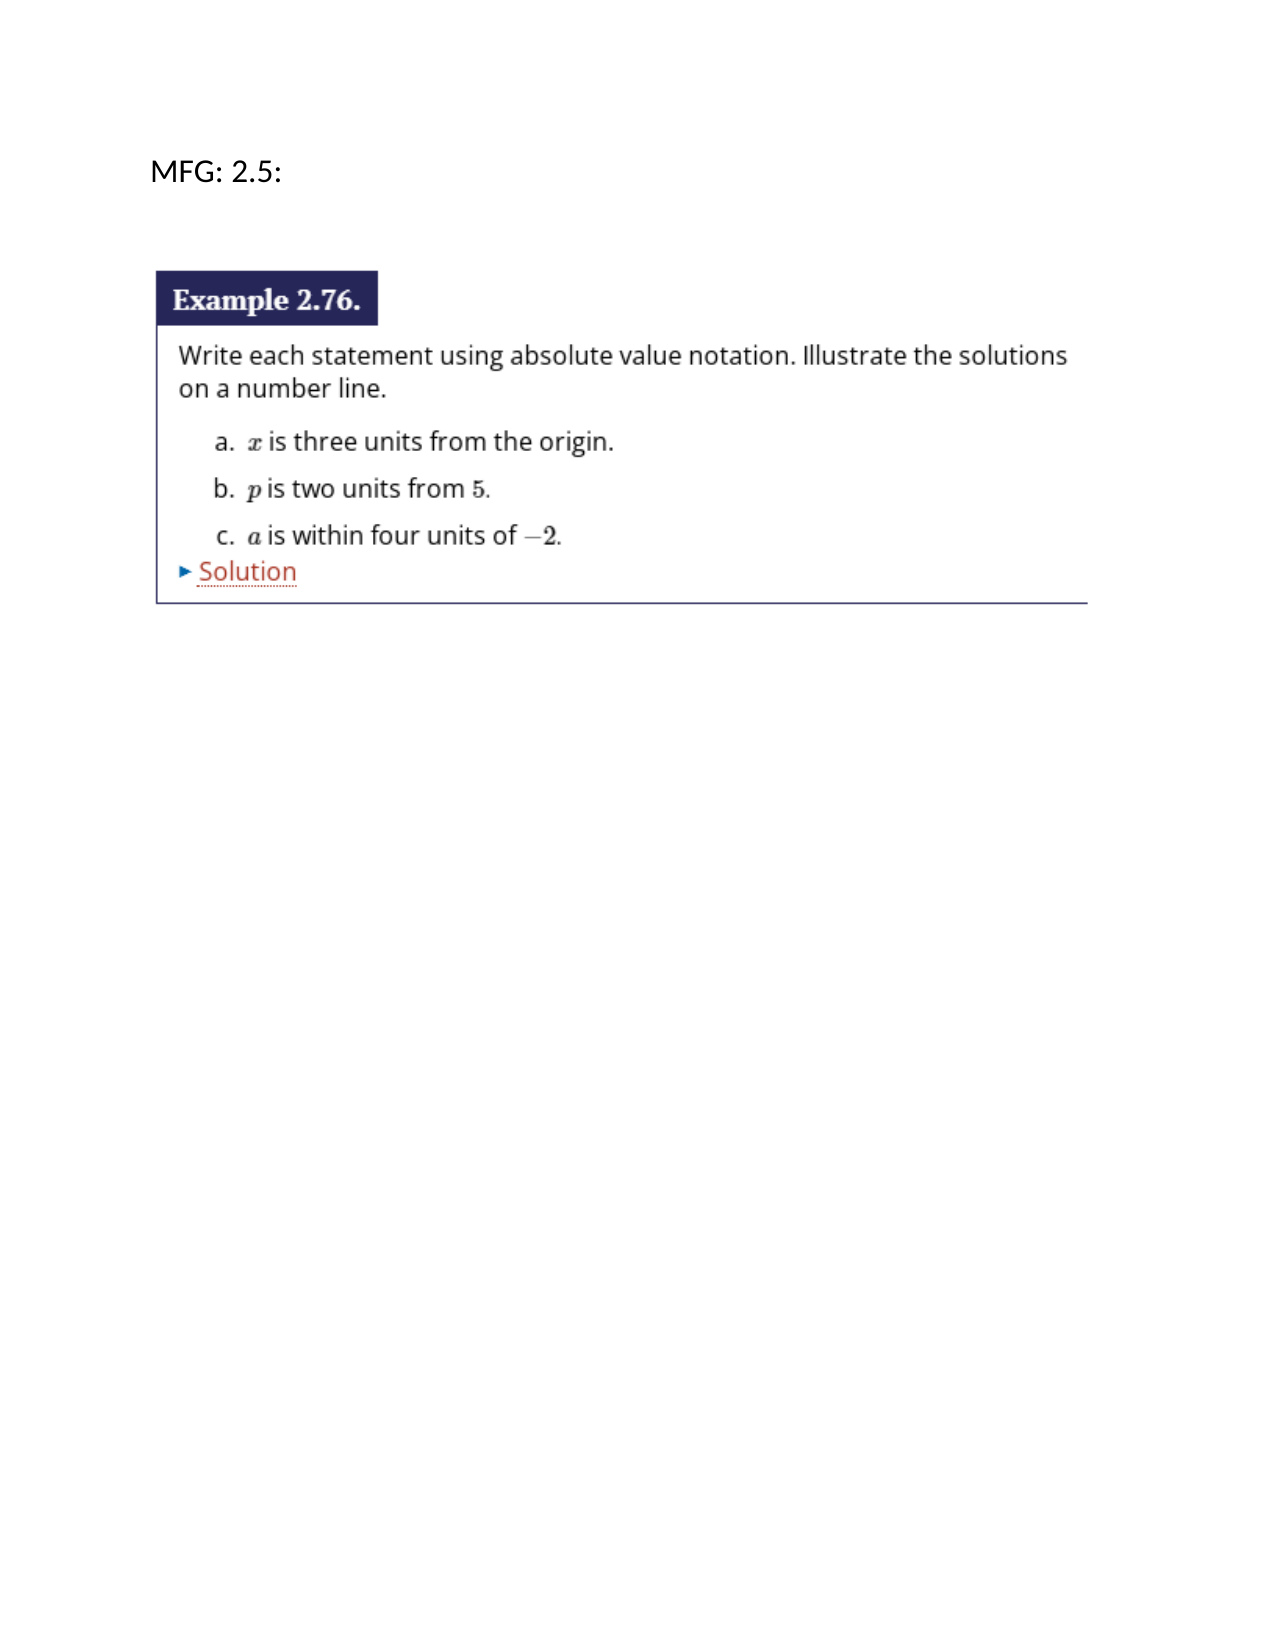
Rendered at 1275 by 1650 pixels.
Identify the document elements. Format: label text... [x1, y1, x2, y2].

text MFG: 2.5: [150, 150, 1125, 191]
picture [150, 257, 1088, 645]
